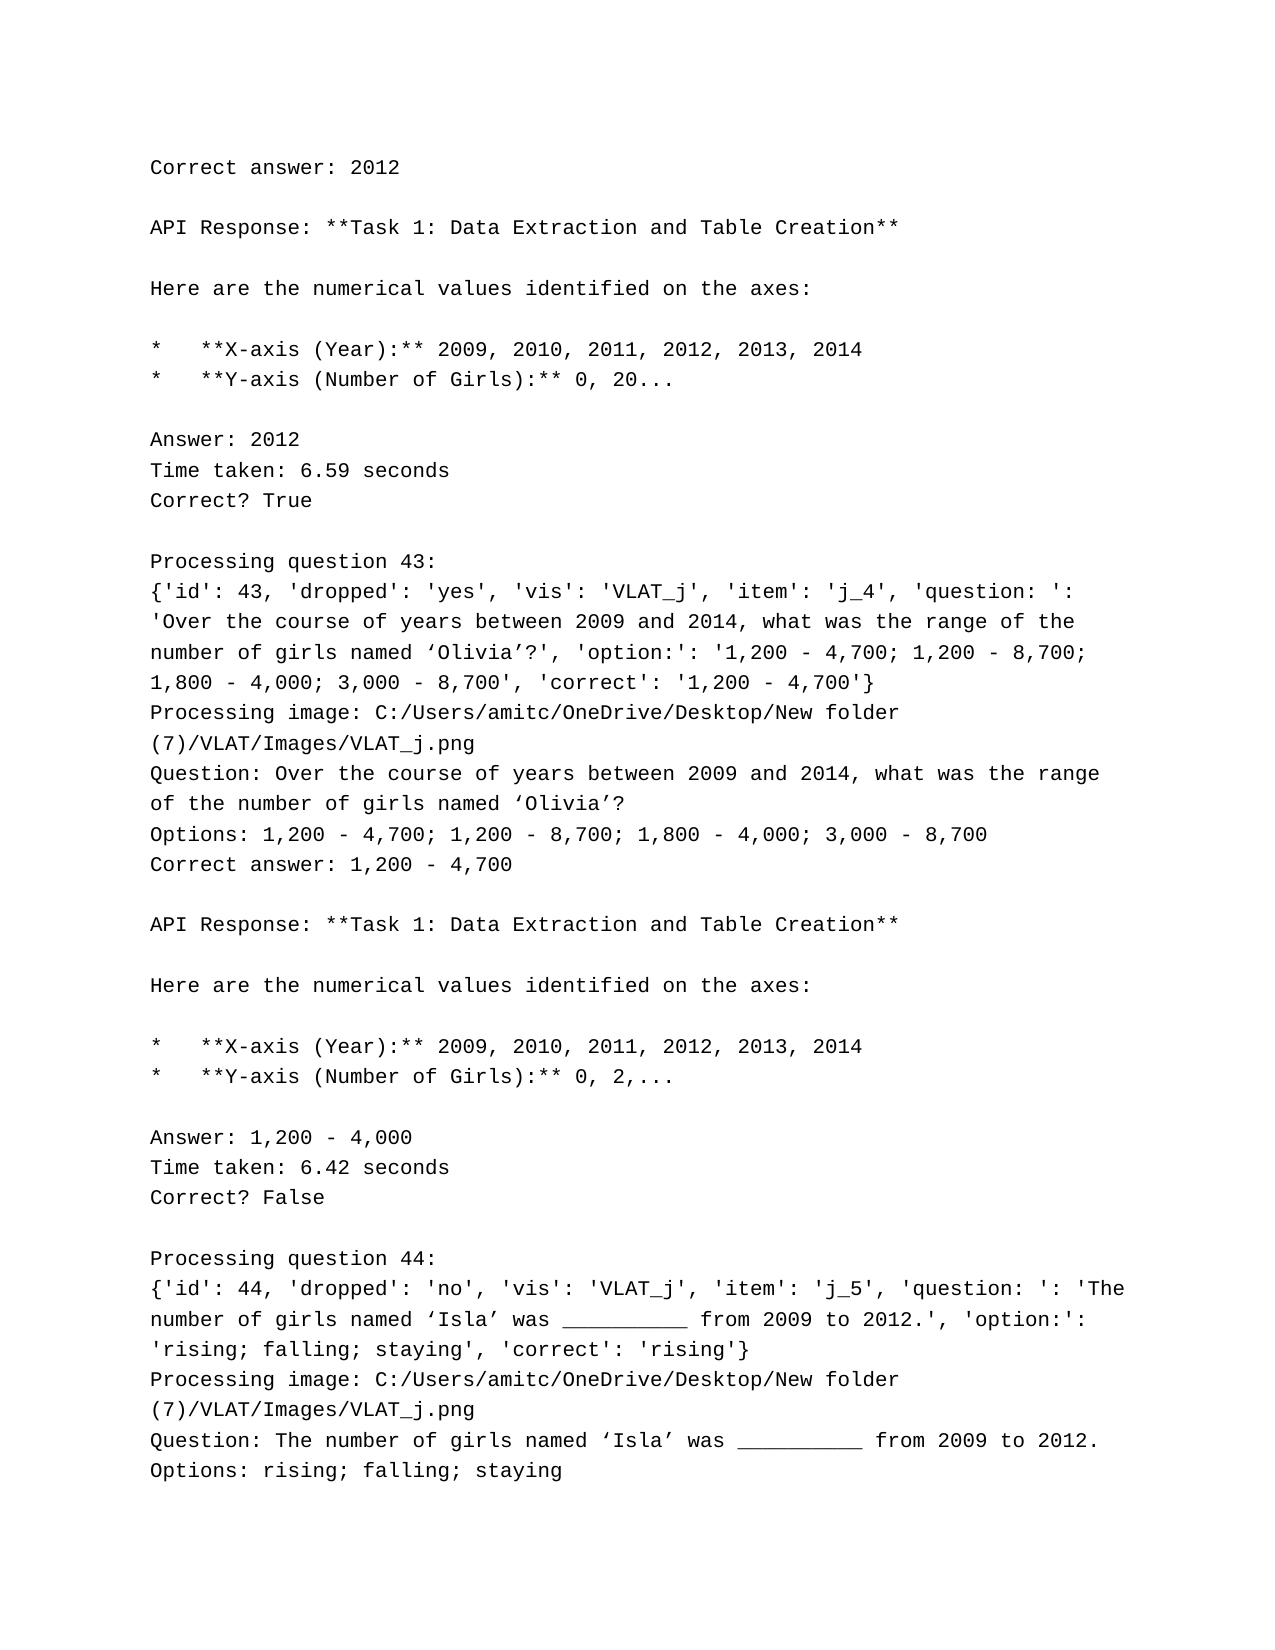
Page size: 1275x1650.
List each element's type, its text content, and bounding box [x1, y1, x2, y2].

text {'id': 43, 'dropped': 'yes', 'vis': 'VLAT_j', 'item': 'j_4', 'question: ': 'Over the course of years between 2009 and 2014, what was the range of the number of girls named ‘Olivia’?', 'option:': '1,200 - 4,700; 1,200 - 8,700; 1,800 - 4,000; 3,000 - 8,700', 'correct': '1,200 - 4,700'} [150, 574, 1125, 696]
text Correct answer: 2012 [150, 150, 1125, 180]
text Options: 1,200 - 4,700; 1,200 - 8,700; 1,800 - 4,000; 3,000 - 8,700 [150, 817, 1125, 847]
text Processing image: C:/Users/amitc/OneDrive/Desktop/New folder (7)/VLAT/Images/VLAT_j.png [150, 696, 1125, 756]
text Correct? False [150, 1181, 1125, 1211]
text API Response: **Task 1: Data Extraction and Table Creation** [150, 908, 1125, 938]
text Correct? True [150, 483, 1125, 514]
text Here are the numerical values identified on the axes: [150, 271, 1125, 302]
text * **Y-axis (Number of Girls):** 0, 2,... [150, 1059, 1125, 1090]
text Processing image: C:/Users/amitc/OneDrive/Desktop/New folder (7)/VLAT/Images/VLAT_j.png [150, 1362, 1125, 1423]
text Time taken: 6.59 seconds [150, 453, 1125, 483]
text * **X-axis (Year):** 2009, 2010, 2011, 2012, 2013, 2014 [150, 332, 1125, 362]
text Answer: 2012 [150, 423, 1125, 453]
text Time taken: 6.42 seconds [150, 1150, 1125, 1181]
text Here are the numerical values identified on the axes: [150, 968, 1125, 999]
text * **X-axis (Year):** 2009, 2010, 2011, 2012, 2013, 2014 [150, 1029, 1125, 1059]
text Options: rising; falling; staying [150, 1453, 1125, 1484]
text {'id': 44, 'dropped': 'no', 'vis': 'VLAT_j', 'item': 'j_5', 'question: ': 'The number of girls named ‘Isla’ was __________ from 2009 to 2012.', 'option:': 'rising; falling; staying', 'correct': 'rising'} [150, 1272, 1125, 1362]
text * **Y-axis (Number of Girls):** 0, 20... [150, 362, 1125, 392]
text API Response: **Task 1: Data Extraction and Table Creation** [150, 211, 1125, 241]
text Processing question 44: [150, 1241, 1125, 1272]
text Question: Over the course of years between 2009 and 2014, what was the range of the number of girls named ‘Olivia’? [150, 756, 1125, 817]
text Answer: 1,200 - 4,000 [150, 1120, 1125, 1150]
text Question: The number of girls named ‘Isla’ was __________ from 2009 to 2012. [150, 1423, 1125, 1453]
text Correct answer: 1,200 - 4,700 [150, 847, 1125, 877]
text Processing question 43: [150, 544, 1125, 574]
